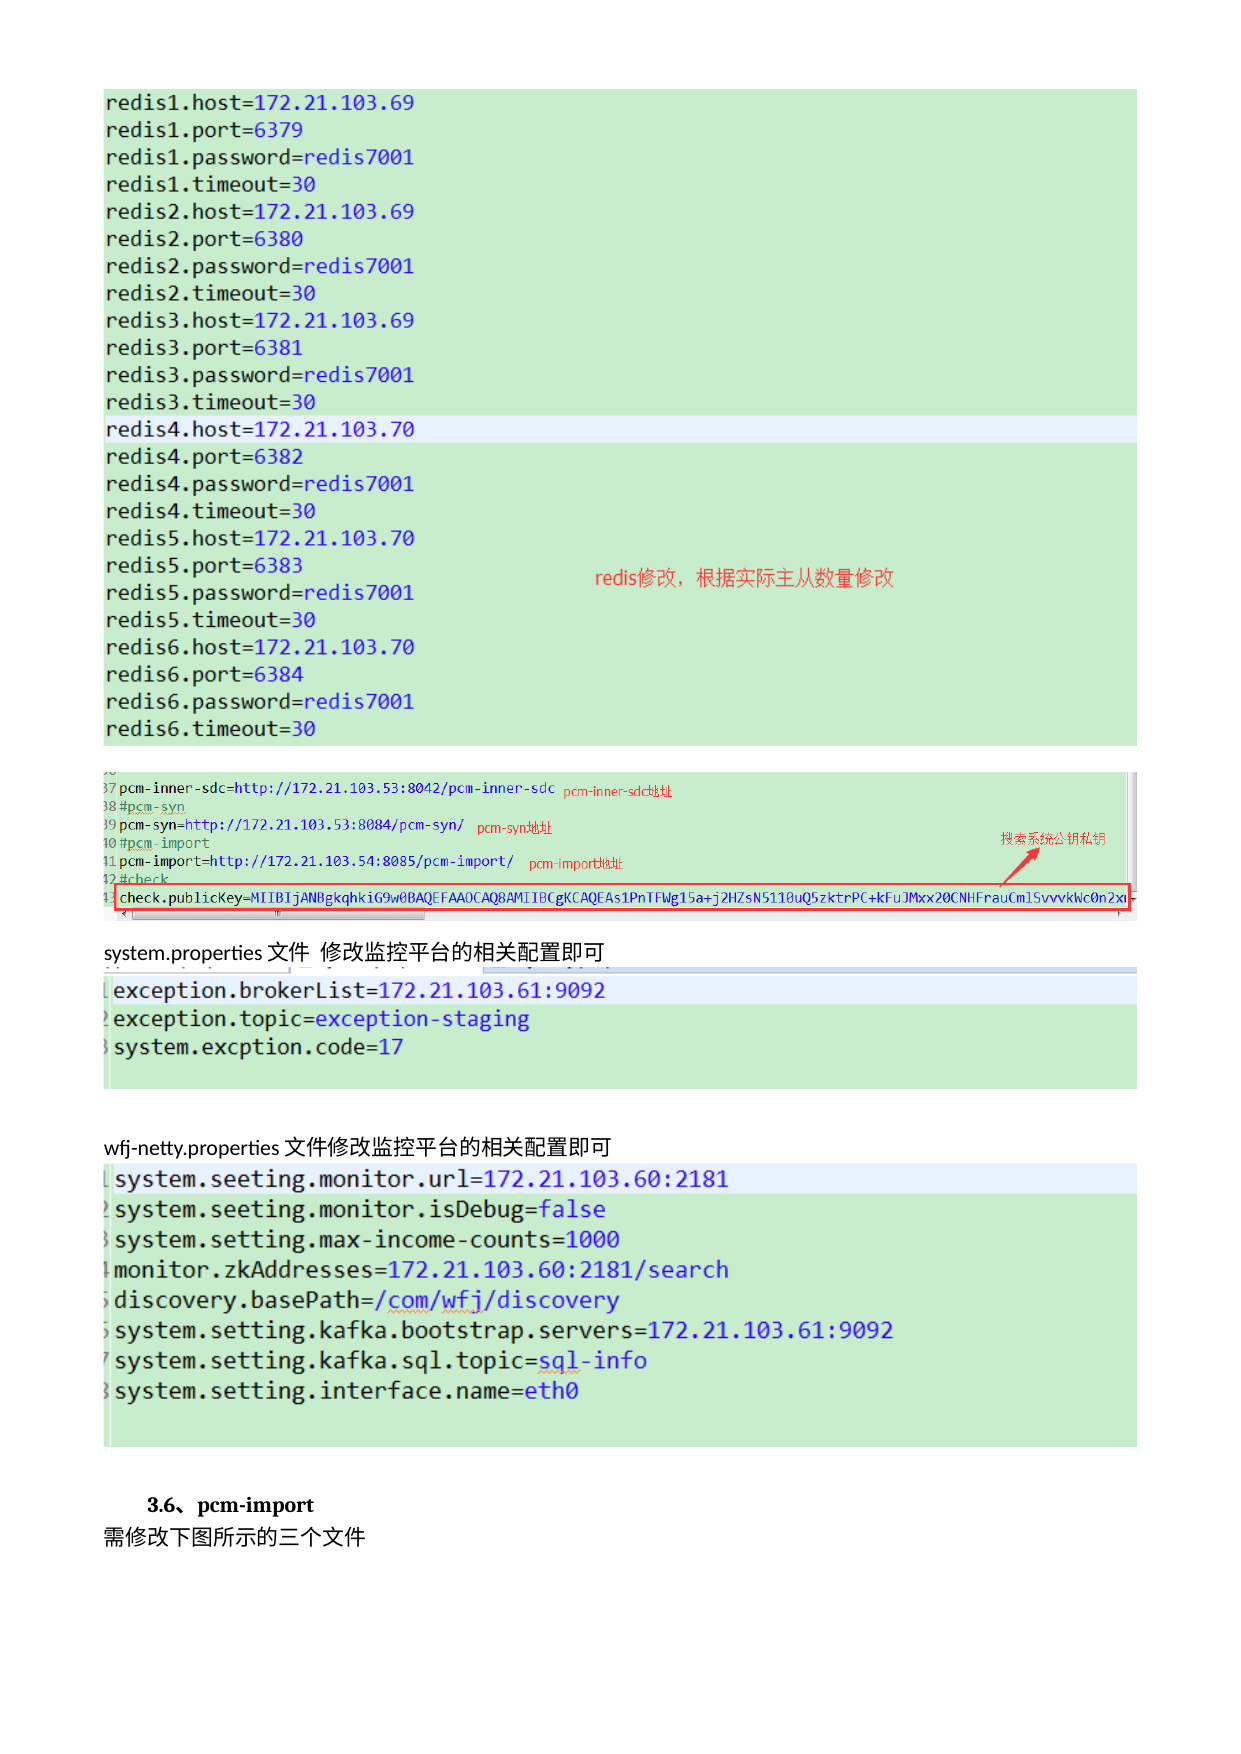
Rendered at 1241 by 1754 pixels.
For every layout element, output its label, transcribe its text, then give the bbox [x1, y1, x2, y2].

text wfj-netty.properties文件修改监控平台的相关配置即可 [103, 1129, 1137, 1162]
picture [103, 772, 1137, 922]
text 需修改下图所示的三个文件 [103, 1519, 1137, 1552]
picture [103, 1162, 1137, 1447]
title 3.6、pcm-import [103, 1487, 1137, 1519]
text system.properties文件 修改监控平台的相关配置即可 [103, 934, 1137, 967]
picture [103, 89, 1137, 746]
picture [103, 967, 1137, 1089]
